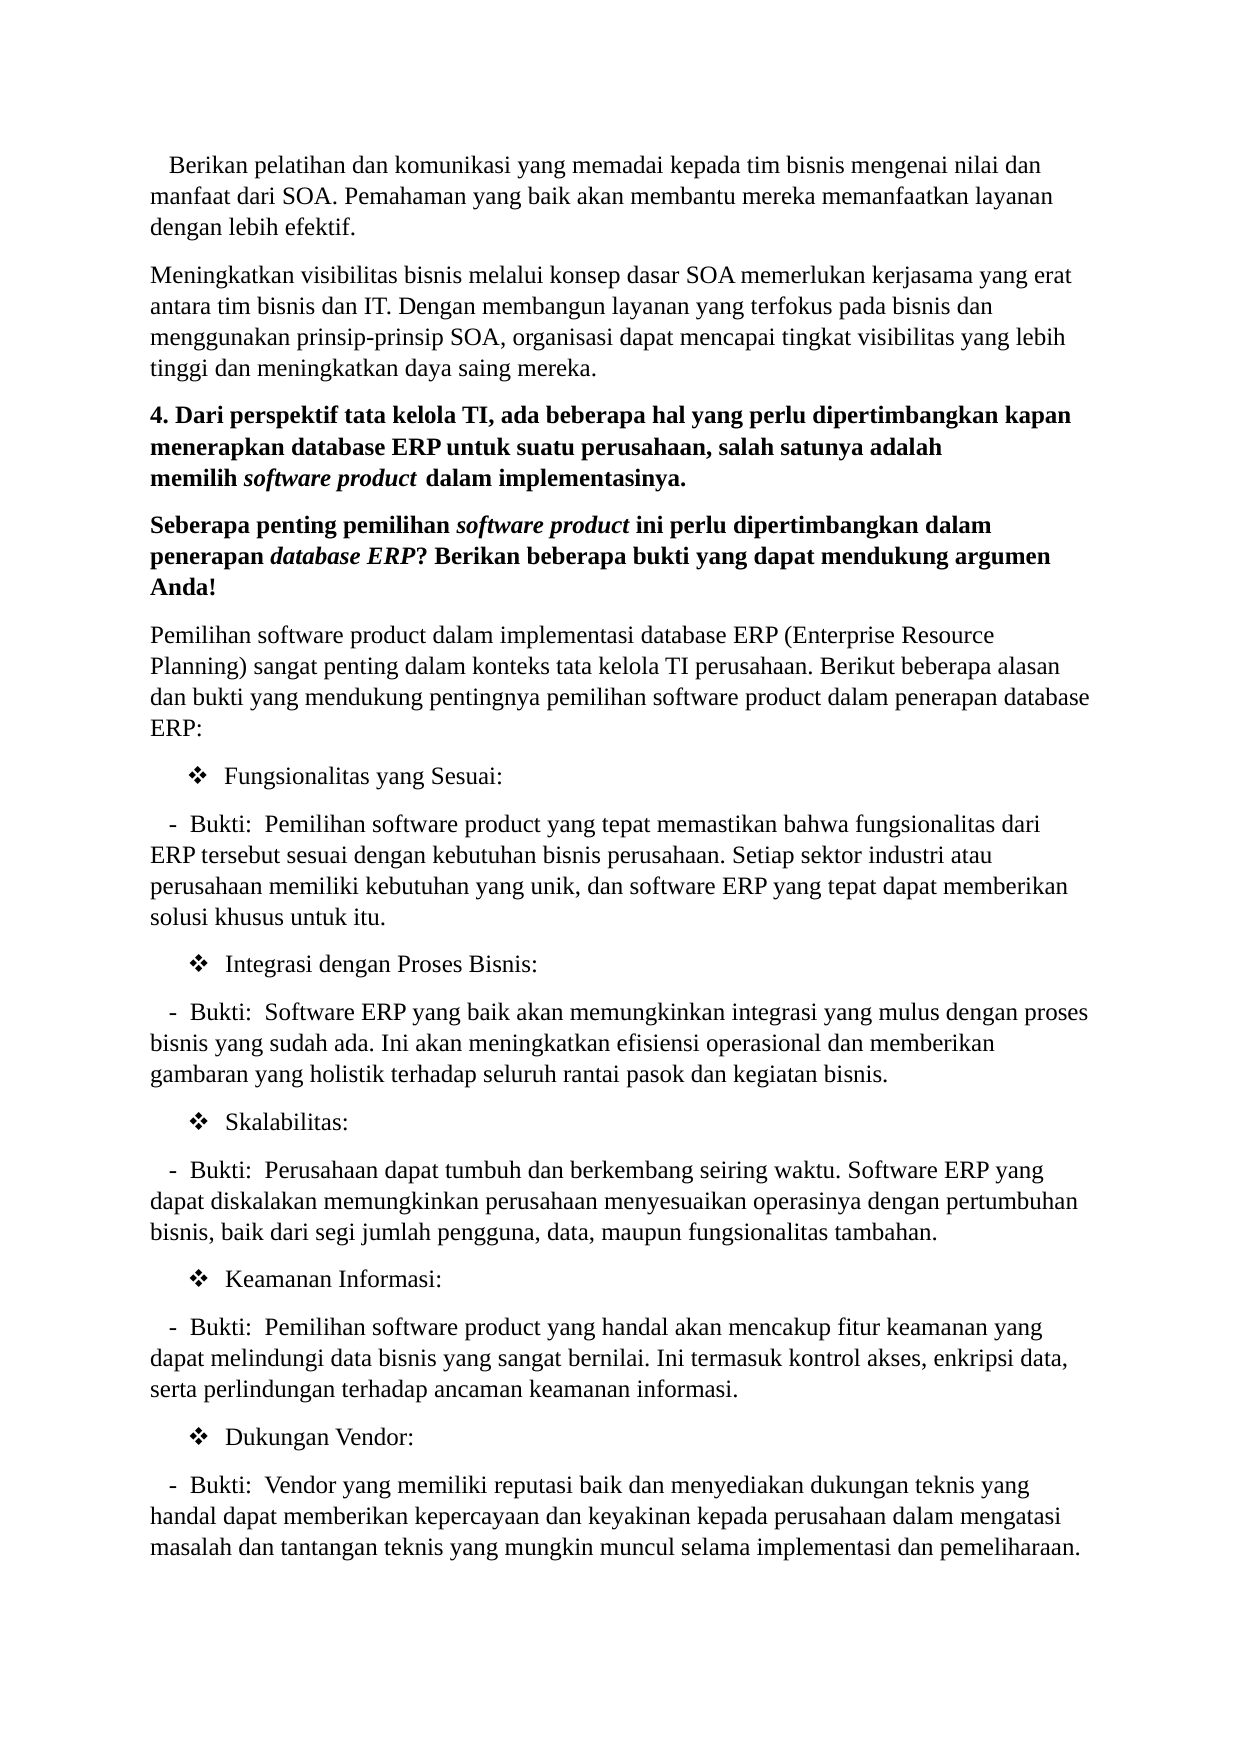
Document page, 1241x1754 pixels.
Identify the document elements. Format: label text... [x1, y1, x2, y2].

text - Bukti: Vendor yang memiliki reputasi baik dan menyediakan dukungan teknis yang handal dapat memberikan kepercayaan dan keyakinan kepada perusahaan dalam mengatasi masalah dan tantangan teknis yang mungkin muncul selama implementasi dan pemeliharaan. [150, 1470, 1090, 1561]
text - Bukti: Perusahaan dapat tumbuh dan berkembang seiring waktu. Software ERP yang dapat diskalakan memungkinkan perusahaan menyesuaikan operasinya dengan pertumbuhan bisnis, baik dari segi jumlah pengguna, data, maupun fungsionalitas tambahan. [150, 1155, 1090, 1246]
text 4. Dari perspektif tata kelola TI, ada beberapa hal yang perlu dipertimbangkan kapan menerapkan database ERP untuk suatu perusahaan, salah satunya adalah memilih software product dalam implementasinya. [150, 401, 1090, 491]
text - Bukti: Pemilihan software product yang handal akan mencakup fitur keamanan yang dapat melindungi data bisnis yang sangat bernilai. Ini termasuk kontrol akses, enkripsi data, serta perlindungan terhadap ancaman keamanan informasi. [150, 1312, 1090, 1403]
text Pemilihan software product dalam implementasi database ERP (Enterprise Resource Planning) sangat penting dalam konteks tata kelola TI perusahaan. Berikut beberapa alasan dan bukti yang mendukung pentingnya pemilihan software product dalam penerapan database ERP: [150, 620, 1090, 742]
list Fungsionalitas yang Sesuai: [186, 761, 1090, 790]
text Berikan pelatihan dan komunikasi yang memadai kepada tim bisnis mengenai nilai dan manfaat dari SOA. Pemahaman yang baik akan membantu mereka memanfaatkan layanan dengan lebih efektif. [150, 150, 1090, 241]
text Meningkatkan visibilitas bisnis melalui konsep dasar SOA memerlukan kerjasama yang erat antara tim bisnis dan IT. Dengan membangun layanan yang terfokus pada bisnis dan menggunakan prinsip-prinsip SOA, organisasi dapat mencapai tingkat visibilitas yang lebih tinggi dan meningkatkan daya saing mereka. [150, 260, 1090, 382]
text - Bukti: Software ERP yang baik akan memungkinkan integrasi yang mulus dengan proses bisnis yang sudah ada. Ini akan meningkatkan efisiensi operasional dan memberikan gambaran yang holistik terhadap seluruh rantai pasok dan kegiatan bisnis. [150, 997, 1090, 1088]
text Seberapa penting pemilihan software product ini perlu dipertimbangkan dalam penerapan database ERP? Berikan beberapa bukti yang dapat mendukung argumen Anda! [150, 510, 1090, 601]
list Integrasi dengan Proses Bisnis: [187, 949, 1090, 978]
text - Bukti: Pemilihan software product yang tepat memastikan bahwa fungsionalitas dari ERP tersebut sesuai dengan kebutuhan bisnis perusahaan. Setiap sektor industri atau perusahaan memiliki kebutuhan yang unik, dan software ERP yang tepat dapat memberikan solusi khusus untuk itu. [150, 809, 1090, 931]
list Keamanan Informasi: [187, 1264, 1090, 1293]
list Dukungan Vendor: [187, 1422, 1090, 1451]
list Skalabilitas: [187, 1107, 1090, 1136]
